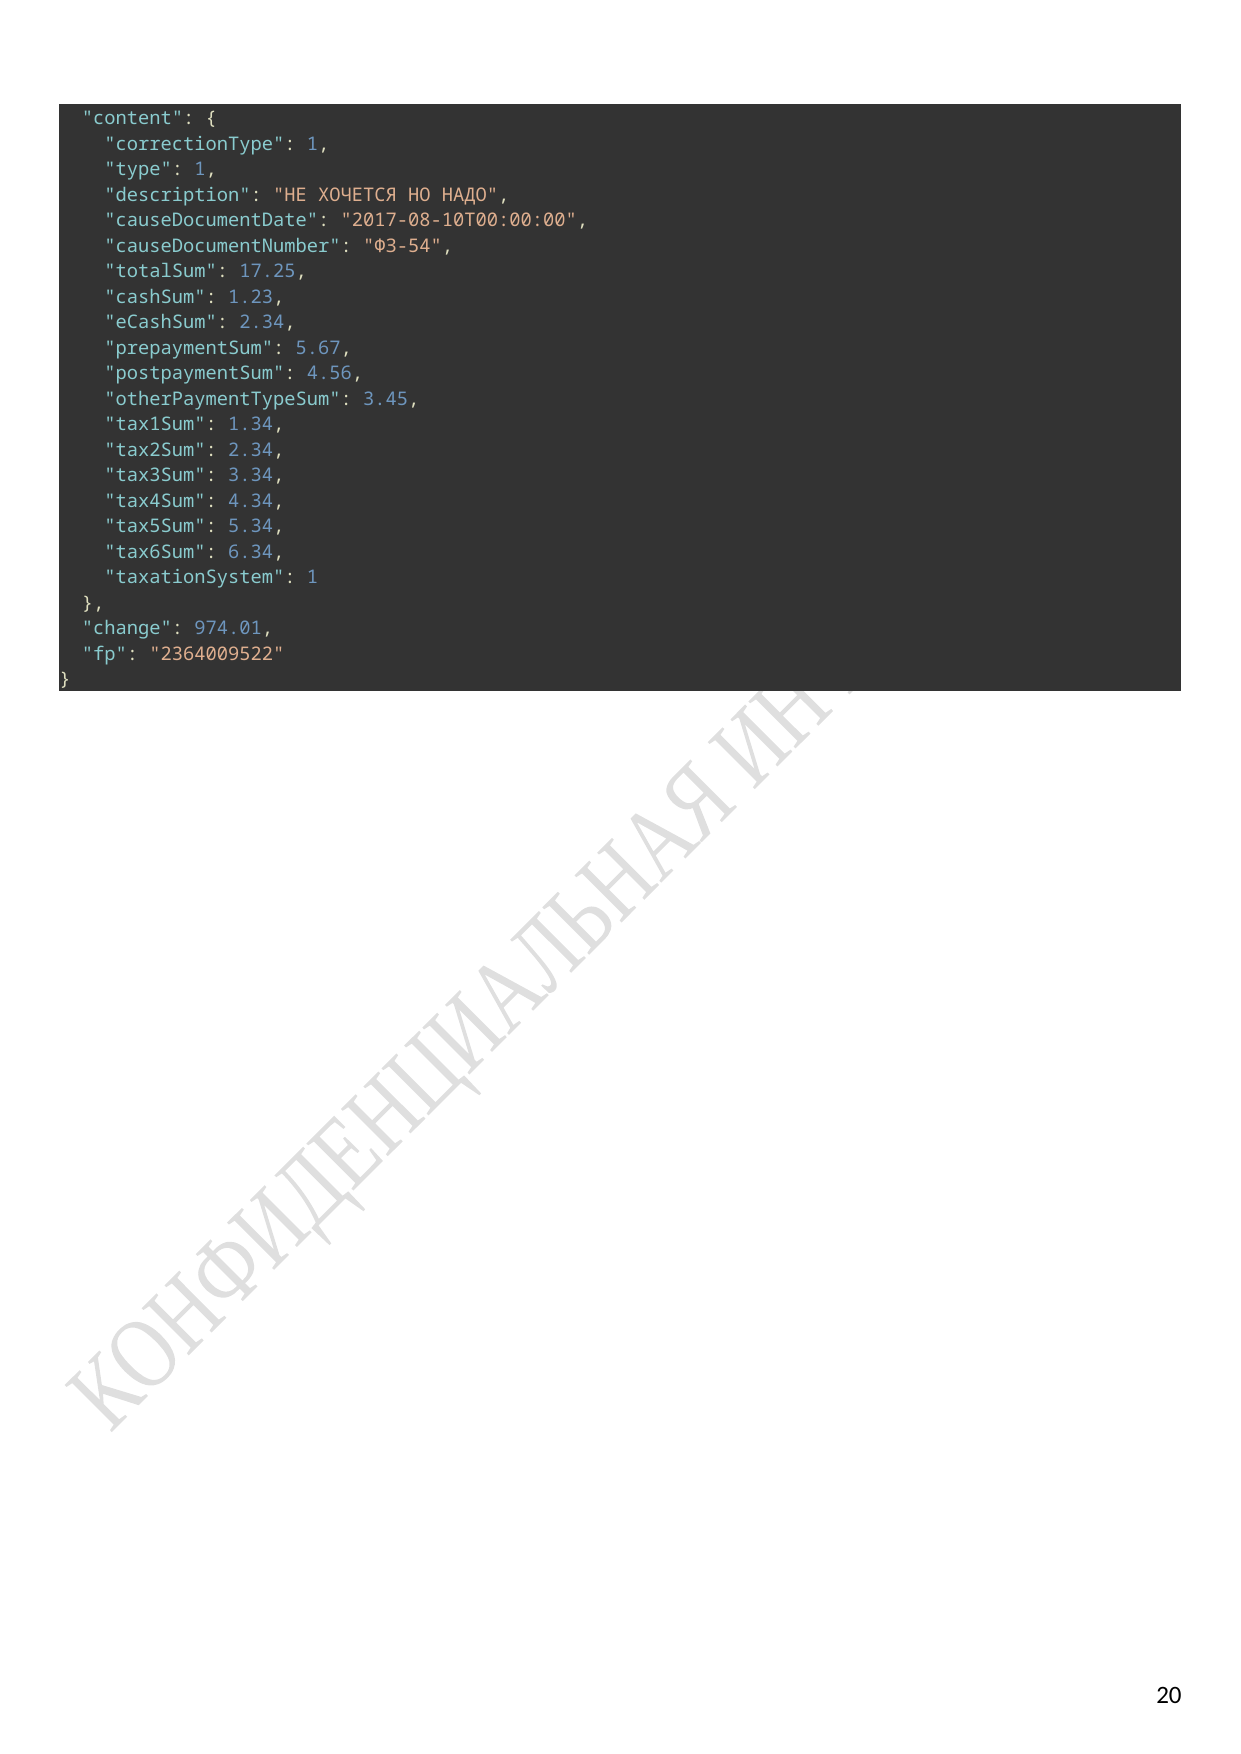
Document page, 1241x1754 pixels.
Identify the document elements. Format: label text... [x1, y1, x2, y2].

text "eCashSum": 2.34, [59, 308, 1181, 334]
text "type": 1, [59, 155, 1181, 181]
text "change": 974.01, [59, 615, 1181, 640]
text "tax2Sum": 2.34, [59, 436, 1181, 462]
text "tax3Sum": 3.34, [59, 462, 1181, 487]
text "cashSum": 1.23, [59, 283, 1181, 308]
text "content": { [59, 104, 1181, 130]
text "totalSum": 17.25, [59, 257, 1181, 283]
text "tax6Sum": 6.34, [59, 538, 1181, 564]
text "tax5Sum": 5.34, [59, 513, 1181, 538]
text "tax1Sum": 1.34, [59, 411, 1181, 436]
text "taxationSystem": 1 [59, 564, 1181, 589]
text "description": "НЕ ХОЧЕТСЯ НО НАДО", [59, 181, 1181, 206]
text "causeDocumentDate": "2017-08-10T00:00:00", [59, 206, 1181, 232]
text } [59, 666, 1181, 691]
text "tax4Sum": 4.34, [59, 487, 1181, 513]
text "correctionType": 1, [59, 130, 1181, 155]
text "postpaymentSum": 4.56, [59, 359, 1181, 385]
text "causeDocumentNumber": "ФЗ-54", [59, 232, 1181, 257]
text "fp": "2364009522" [59, 640, 1181, 666]
text "prepaymentSum": 5.67, [59, 334, 1181, 359]
text }, [59, 589, 1181, 615]
text "otherPaymentTypeSum": 3.45, [59, 385, 1181, 411]
